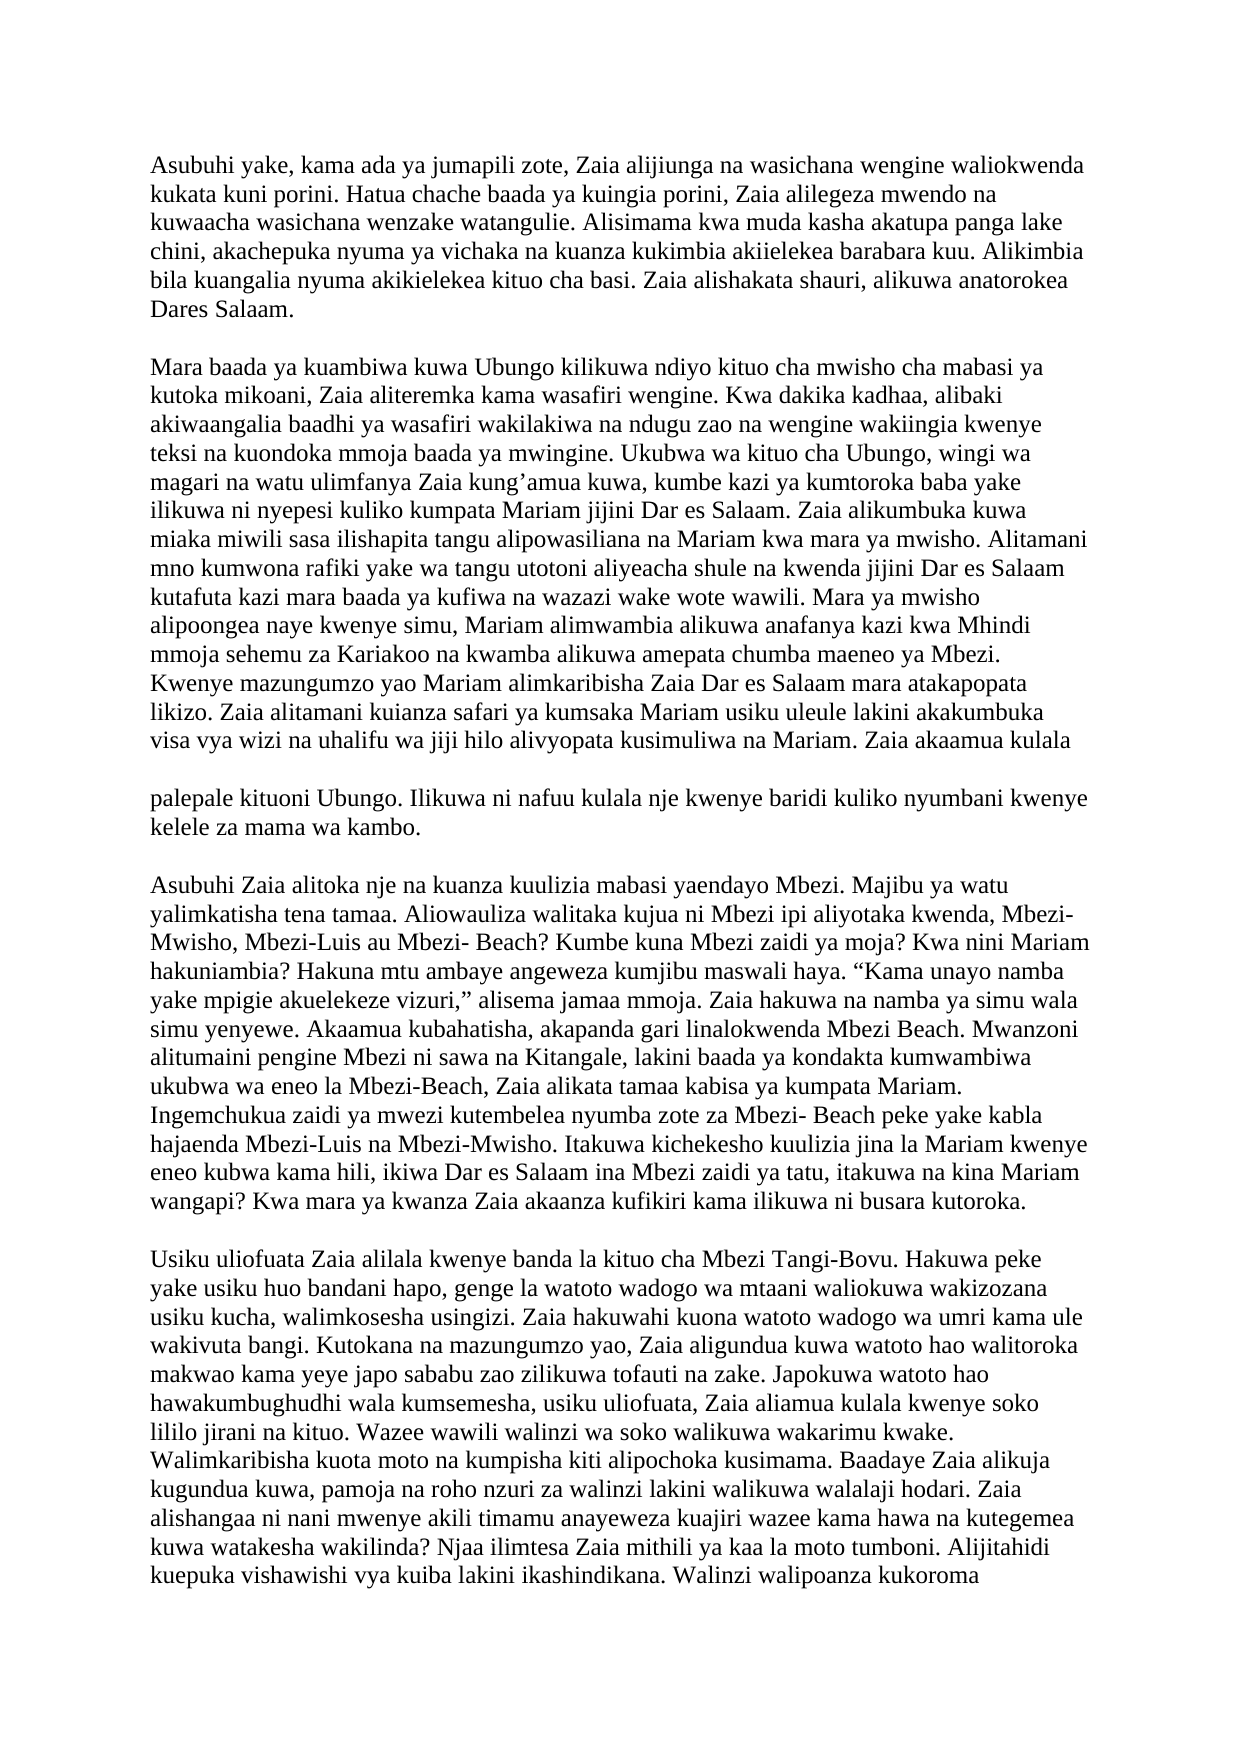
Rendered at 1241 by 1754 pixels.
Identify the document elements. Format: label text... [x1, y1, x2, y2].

text Asubuhi yake, kama ada ya jumapili zote, Zaia alijiunga na wasichana wengine waliokwenda kukata kuni porini. Hatua chache baada ya kuingia porini, Zaia alilegeza mwendo na kuwaacha wasichana wenzake watangulie. Alisimama kwa muda kasha akatupa panga lake chini, akachepuka nyuma ya vichaka na kuanza kukimbia akiielekea barabara kuu. Alikimbia bila kuangalia nyuma akikielekea kituo cha basi. Zaia alishakata shauri, alikuwa anatorokea Dares Salaam. [150, 150, 1090, 322]
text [150, 1244, 1090, 1589]
text Asubuhi Zaia alitoka nje na kuanza kuulizia mabasi yaendayo Mbezi. Majibu ya watu yalimkatisha tena tamaa. Aliowauliza walitaka kujua ni Mbezi ipi aliyotaka kwenda, Mbezi-Mwisho, Mbezi-Luis au Mbezi- Beach? Kumbe kuna Mbezi zaidi ya moja? Kwa nini Mariam hakuniambia? Hakuna mtu ambaye angeweza kumjibu maswali haya. “Kama unayo namba yake mpigie akuelekeze vizuri,” alisema jamaa mmoja. Zaia hakuwa na namba ya simu wala simu yenyewe. Akaamua kubahatisha, akapanda gari linalokwenda Mbezi Beach. Mwanzoni alitumaini pengine Mbezi ni sawa na Kitangale, lakini baada ya kondakta kumwambiwa ukubwa wa eneo la Mbezi-Beach, Zaia alikata tamaa kabisa ya kumpata Mariam. Ingemchukua zaidi ya mwezi kutembelea nyumba zote za Mbezi- Beach peke yake kabla hajaenda Mbezi-Luis na Mbezi-Mwisho. Itakuwa kichekesho kuulizia jina la Mariam kwenye eneo kubwa kama hili, ikiwa Dar es Salaam ina Mbezi zaidi ya tatu, itakuwa na kina Mariam wangapi? Kwa mara ya kwanza Zaia akaanza kufikiri kama ilikuwa ni busara kutoroka. [150, 870, 1090, 1215]
text Mara baada ya kuambiwa kuwa Ubungo kilikuwa ndiyo kituo cha mwisho cha mabasi ya kutoka mikoani, Zaia aliteremka kama wasafiri wengine. Kwa dakika kadhaa, alibaki akiwaangalia baadhi ya wasafiri wakilakiwa na ndugu zao na wengine wakiingia kwenye teksi na kuondoka mmoja baada ya mwingine. Ukubwa wa kituo cha Ubungo, wingi wa magari na watu ulimfanya Zaia kung’amua kuwa, kumbe kazi ya kumtoroka baba yake ilikuwa ni nyepesi kuliko kumpata Mariam jijini Dar es Salaam. Zaia alikumbuka kuwa miaka miwili sasa ilishapita tangu alipowasiliana na Mariam kwa mara ya mwisho. Alitamani mno kumwona rafiki yake wa tangu utotoni aliyeacha shule na kwenda jijini Dar es Salaam kutafuta kazi mara baada ya kufiwa na wazazi wake wote wawili. Mara ya mwisho alipoongea naye kwenye simu, Mariam alimwambia alikuwa anafanya kazi kwa Mhindi mmoja sehemu za Kariakoo na kwamba alikuwa amepata chumba maeneo ya Mbezi. Kwenye mazungumzo yao Mariam alimkaribisha Zaia Dar es Salaam mara atakapopata likizo. Zaia alitamani kuianza safari ya kumsaka Mariam usiku uleule lakini akakumbuka visa vya wizi na uhalifu wa jiji hilo alivyopata kusimuliwa na Mariam. Zaia akaamua kulala [150, 352, 1090, 754]
text palepale kituoni Ubungo. Ilikuwa ni nafuu kulala nje kwenye baridi kuliko nyumbani kwenye kelele za mama wa kambo. [150, 783, 1090, 841]
